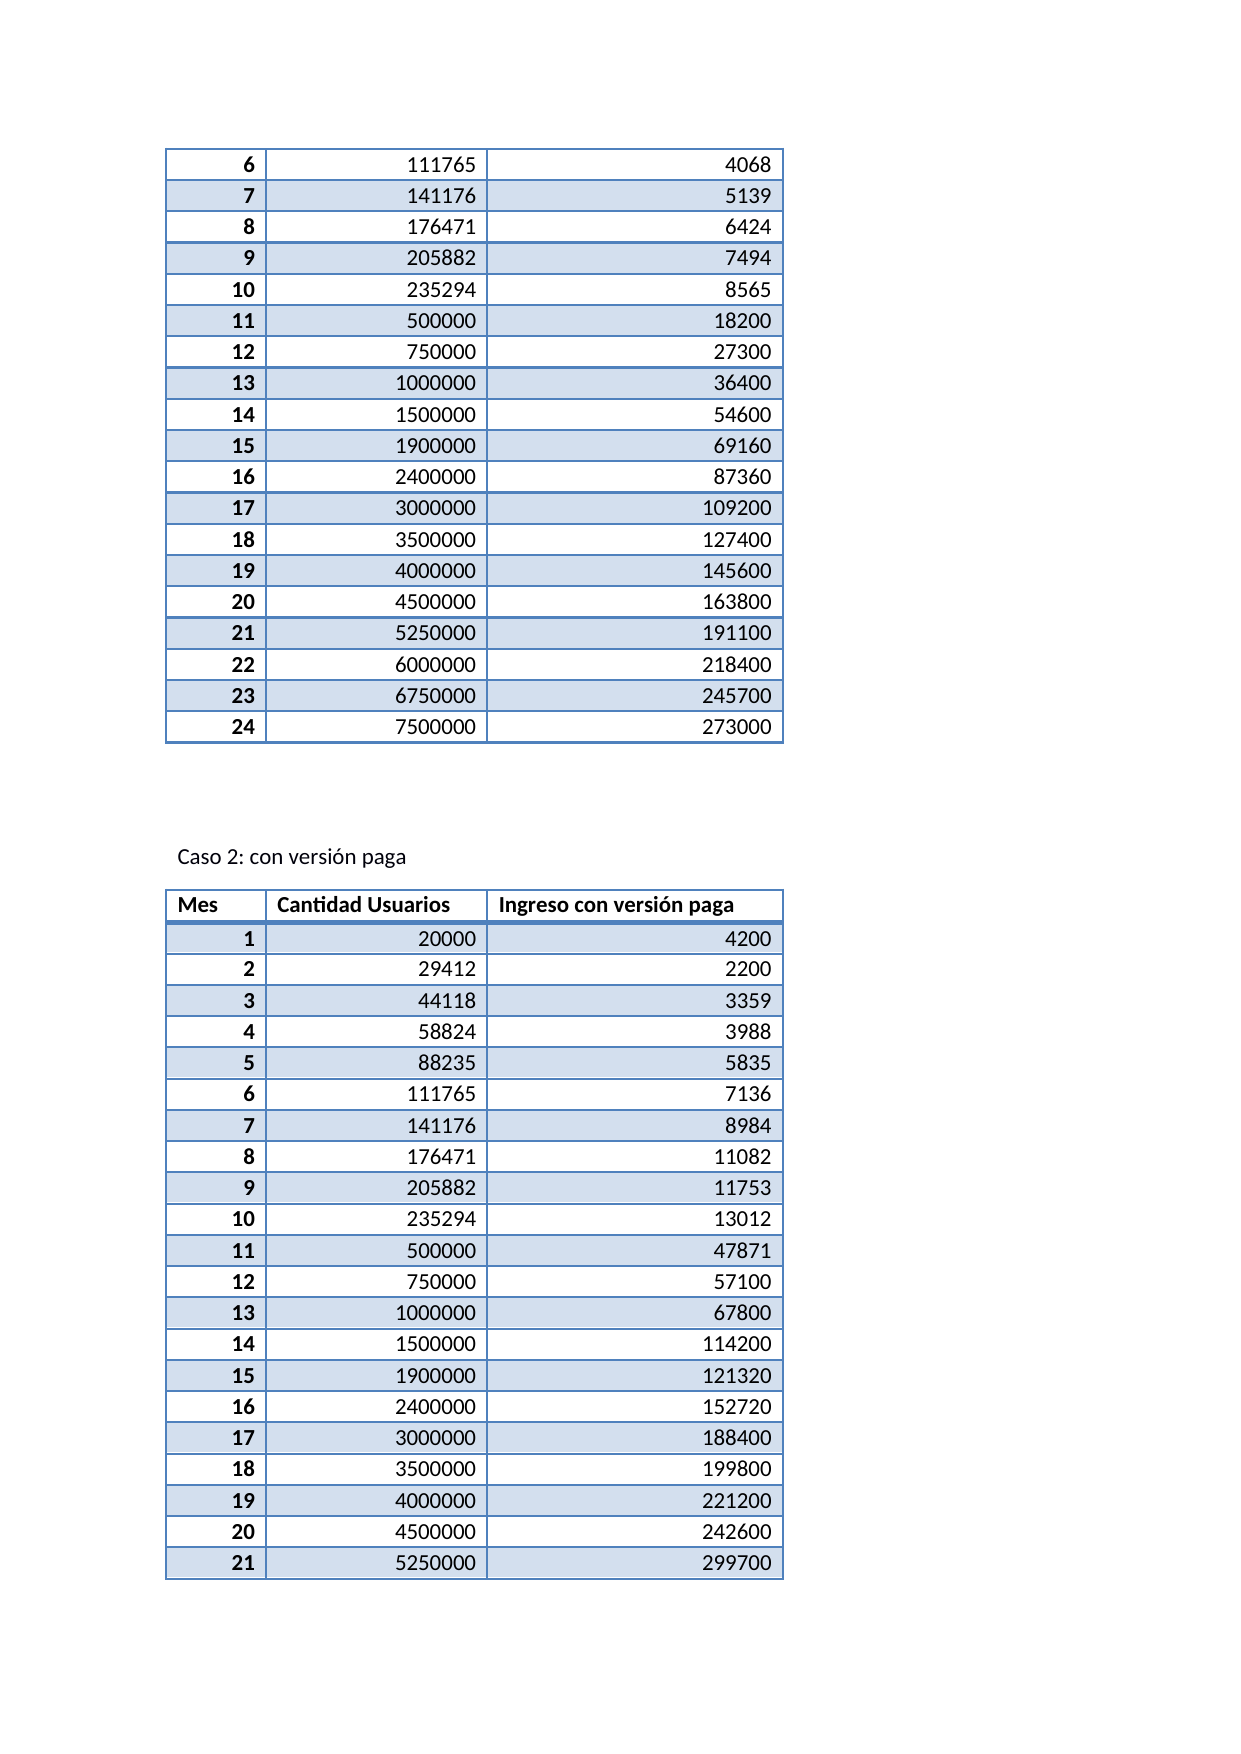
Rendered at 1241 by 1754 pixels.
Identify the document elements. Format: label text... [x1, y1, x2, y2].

table_cell 218400 [488, 650, 782, 679]
table_cell 2 [167, 955, 265, 984]
table_cell 235294 [267, 275, 486, 304]
table_cell 242600 [488, 1517, 782, 1546]
table_cell 3 [167, 986, 265, 1015]
table_cell 750000 [267, 337, 486, 366]
table_cell 21 [167, 1548, 265, 1577]
table_cell 12 [167, 1267, 265, 1296]
text Caso 2: con versión paga [177, 842, 1063, 871]
table_cell 4500000 [267, 587, 486, 616]
table_header Mes [167, 891, 265, 920]
table_cell 17 [167, 1423, 265, 1452]
table_cell 145600 [488, 556, 782, 585]
table_cell 21 [167, 619, 265, 648]
table_cell 4200 [488, 925, 782, 952]
table_cell 1500000 [267, 400, 486, 429]
table_cell 221200 [488, 1486, 782, 1515]
table_cell 2400000 [267, 462, 486, 491]
table_cell 20 [167, 1517, 265, 1546]
table_cell 13 [167, 1298, 265, 1327]
table_cell 1900000 [267, 431, 486, 460]
table_cell 111765 [267, 1080, 486, 1109]
table_cell 2400000 [267, 1392, 486, 1421]
table_cell 13 [167, 369, 265, 398]
table_cell 273000 [488, 712, 782, 741]
table_cell 1900000 [267, 1361, 486, 1390]
table_cell 6 [167, 1080, 265, 1109]
table_cell 87360 [488, 462, 782, 491]
table_cell 163800 [488, 587, 782, 616]
table_cell 7500000 [267, 712, 486, 741]
table_cell 11082 [488, 1142, 782, 1171]
table_cell 3988 [488, 1017, 782, 1046]
table_cell 18 [167, 525, 265, 554]
table_cell 14 [167, 400, 265, 429]
table_cell 205882 [267, 1173, 486, 1202]
table_cell 2200 [488, 955, 782, 984]
table_cell 7 [167, 1111, 265, 1140]
table_cell 121320 [488, 1361, 782, 1390]
table_header Ingreso con versión paga [488, 891, 782, 920]
table_cell 8 [167, 1142, 265, 1171]
table_cell 199800 [488, 1455, 782, 1484]
table_cell 19 [167, 1486, 265, 1515]
table_cell 12 [167, 337, 265, 366]
table_cell 176471 [267, 1142, 486, 1171]
table_cell 109200 [488, 494, 782, 523]
table_cell 191100 [488, 619, 782, 648]
table_cell 5835 [488, 1048, 782, 1077]
table_cell 6 [167, 150, 265, 179]
table_cell 299700 [488, 1548, 782, 1577]
table_cell 18200 [488, 306, 782, 335]
table_cell 20 [167, 587, 265, 616]
table_cell 17 [167, 494, 265, 523]
table_cell 5 [167, 1048, 265, 1077]
table_cell 36400 [488, 369, 782, 398]
table_cell 57100 [488, 1267, 782, 1296]
table_cell 15 [167, 431, 265, 460]
table_cell 3000000 [267, 1423, 486, 1452]
table_cell 88235 [267, 1048, 486, 1077]
table_cell 7 [167, 181, 265, 210]
table_cell 8984 [488, 1111, 782, 1140]
table_cell 8 [167, 212, 265, 241]
table_cell 13012 [488, 1205, 782, 1234]
table_cell 44118 [267, 986, 486, 1015]
table_cell 1500000 [267, 1330, 486, 1359]
table_cell 16 [167, 462, 265, 491]
table_cell 29412 [267, 955, 486, 984]
table_cell 16 [167, 1392, 265, 1421]
table_cell 5250000 [267, 1548, 486, 1577]
table_cell 4000000 [267, 1486, 486, 1515]
table_cell 23 [167, 681, 265, 710]
table_cell 500000 [267, 1236, 486, 1265]
table_cell 11 [167, 1236, 265, 1265]
table_cell 15 [167, 1361, 265, 1390]
table_cell 3500000 [267, 1455, 486, 1484]
table_cell 10 [167, 1205, 265, 1234]
table_cell 188400 [488, 1423, 782, 1452]
table_cell 9 [167, 244, 265, 273]
table_cell 5250000 [267, 619, 486, 648]
table_cell 7136 [488, 1080, 782, 1109]
table_cell 235294 [267, 1205, 486, 1234]
table_cell 3000000 [267, 494, 486, 523]
table_cell 5139 [488, 181, 782, 210]
table_cell 176471 [267, 212, 486, 241]
table_cell 3500000 [267, 525, 486, 554]
table_cell 24 [167, 712, 265, 741]
table_cell 114200 [488, 1330, 782, 1359]
table_cell 245700 [488, 681, 782, 710]
table_cell 1000000 [267, 369, 486, 398]
table_cell 6424 [488, 212, 782, 241]
table_cell 19 [167, 556, 265, 585]
table_cell 69160 [488, 431, 782, 460]
table_cell 8565 [488, 275, 782, 304]
table_cell 3359 [488, 986, 782, 1015]
table_cell 10 [167, 275, 265, 304]
table_cell 22 [167, 650, 265, 679]
table_cell 6000000 [267, 650, 486, 679]
table_cell 18 [167, 1455, 265, 1484]
table_cell 141176 [267, 181, 486, 210]
table_cell 9 [167, 1173, 265, 1202]
table_cell 14 [167, 1330, 265, 1359]
table_cell 4000000 [267, 556, 486, 585]
table_cell 111765 [267, 150, 486, 179]
table_cell 4068 [488, 150, 782, 179]
table_cell 205882 [267, 244, 486, 273]
table_cell 47871 [488, 1236, 782, 1265]
table_cell 152720 [488, 1392, 782, 1421]
table_cell 4 [167, 1017, 265, 1046]
table_cell 750000 [267, 1267, 486, 1296]
table_cell 7494 [488, 244, 782, 273]
table_cell 500000 [267, 306, 486, 335]
table_cell 4500000 [267, 1517, 486, 1546]
table_cell 11753 [488, 1173, 782, 1202]
table_header Cantidad Usuarios [267, 891, 486, 920]
table_cell 54600 [488, 400, 782, 429]
table_cell 27300 [488, 337, 782, 366]
table_cell 58824 [267, 1017, 486, 1046]
table_cell 67800 [488, 1298, 782, 1327]
table_cell 127400 [488, 525, 782, 554]
table_cell 1000000 [267, 1298, 486, 1327]
table_cell 1 [167, 925, 265, 952]
table_cell 11 [167, 306, 265, 335]
table_cell 6750000 [267, 681, 486, 710]
table_cell 20000 [267, 925, 486, 952]
table_cell 141176 [267, 1111, 486, 1140]
